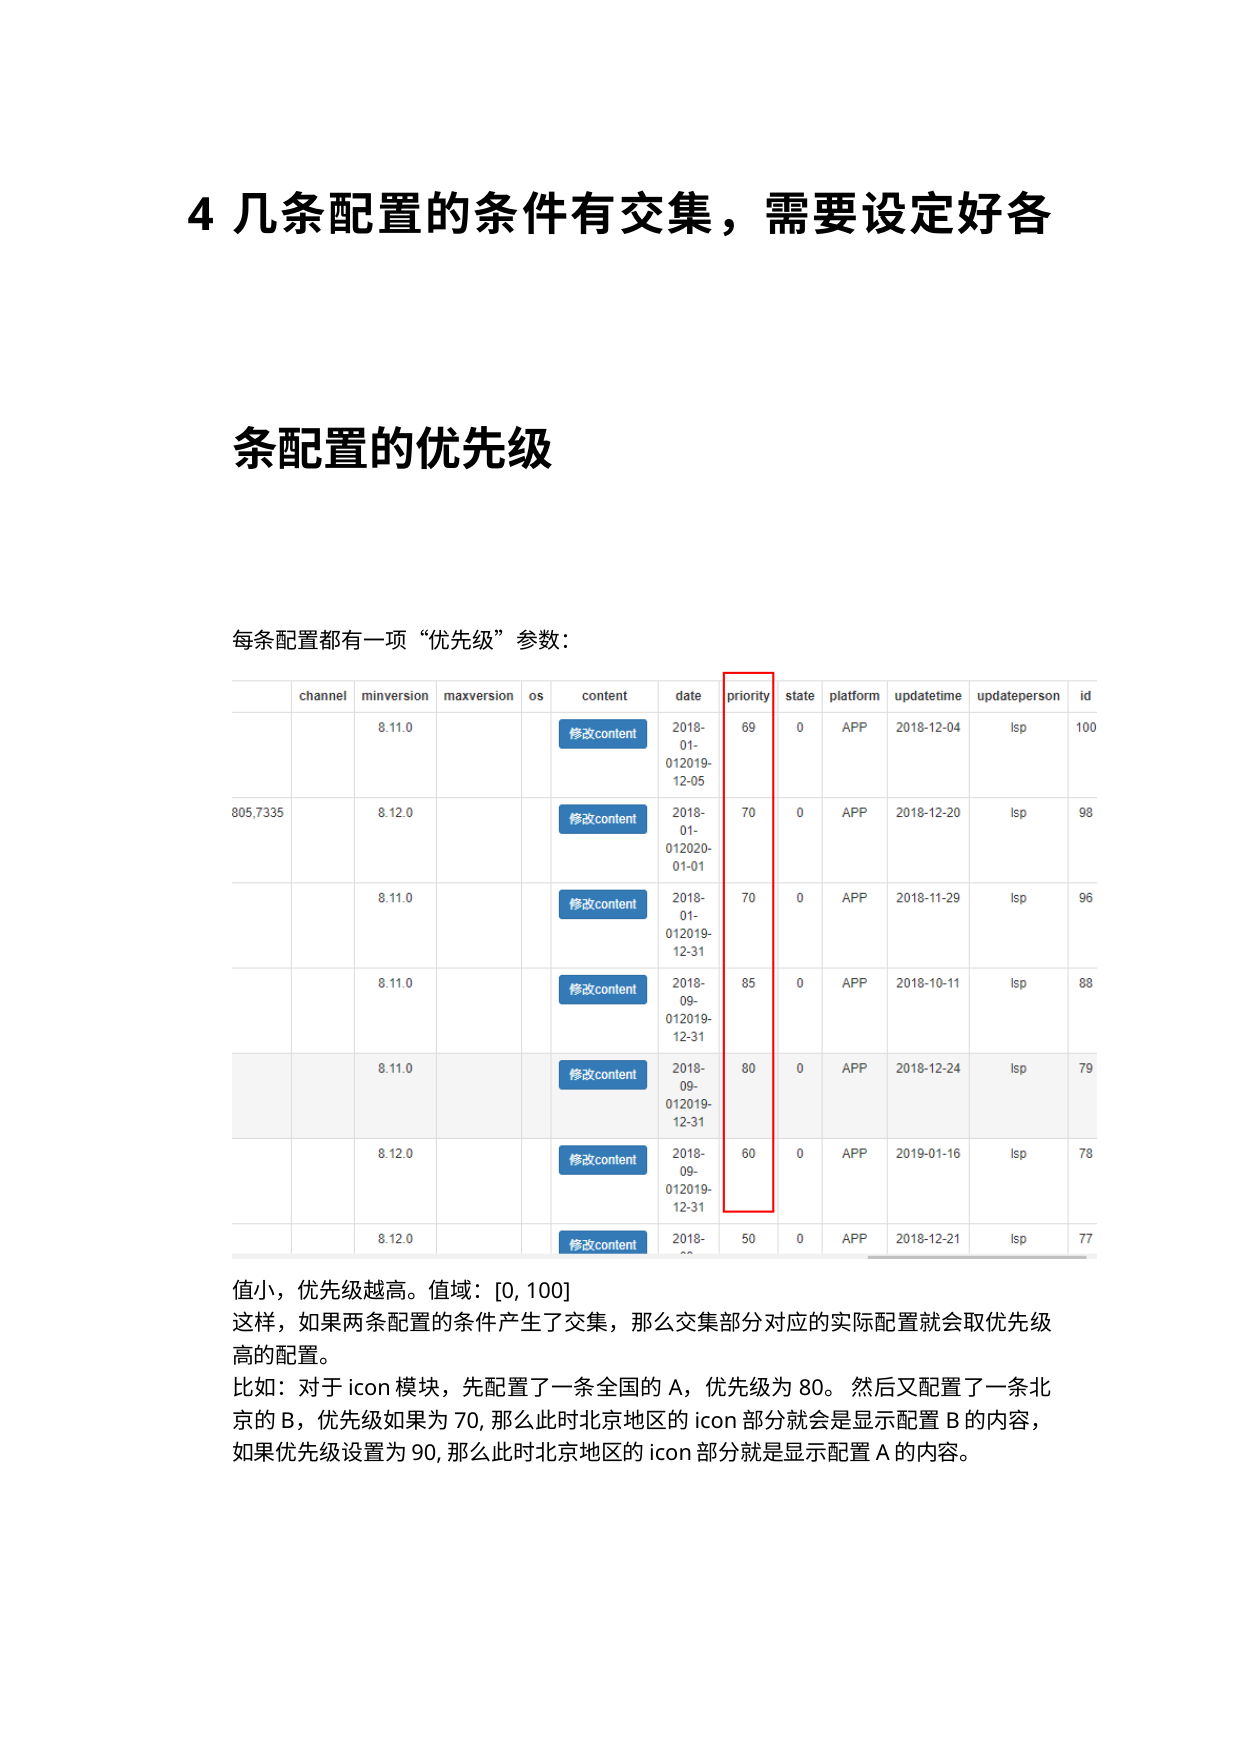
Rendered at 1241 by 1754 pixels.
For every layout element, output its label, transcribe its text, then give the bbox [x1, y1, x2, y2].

picture [231, 654, 1097, 1259]
text 值小，优先级越高。值域：[0, 100] [232, 1272, 1053, 1305]
text 比如：对于icon模块，先配置了一条全国的A，优先级为80。 然后又配置了一条北京的B，优先级如果为70, 那么此时北京地区的icon部分就会是显示配置B的内容，如果优先级设置为90, 那么此时北京地区的icon部分就是显示配置A的内容。 [232, 1370, 1053, 1467]
subtitle 几条配置的条件有交集，需要设定好各条配置的优先级 [187, 162, 1053, 494]
text 每条配置都有一项“优先级”参数： [232, 622, 1053, 654]
text 这样，如果两条配置的条件产生了交集，那么交集部分对应的实际配置就会取优先级高的配置。 [232, 1305, 1053, 1370]
